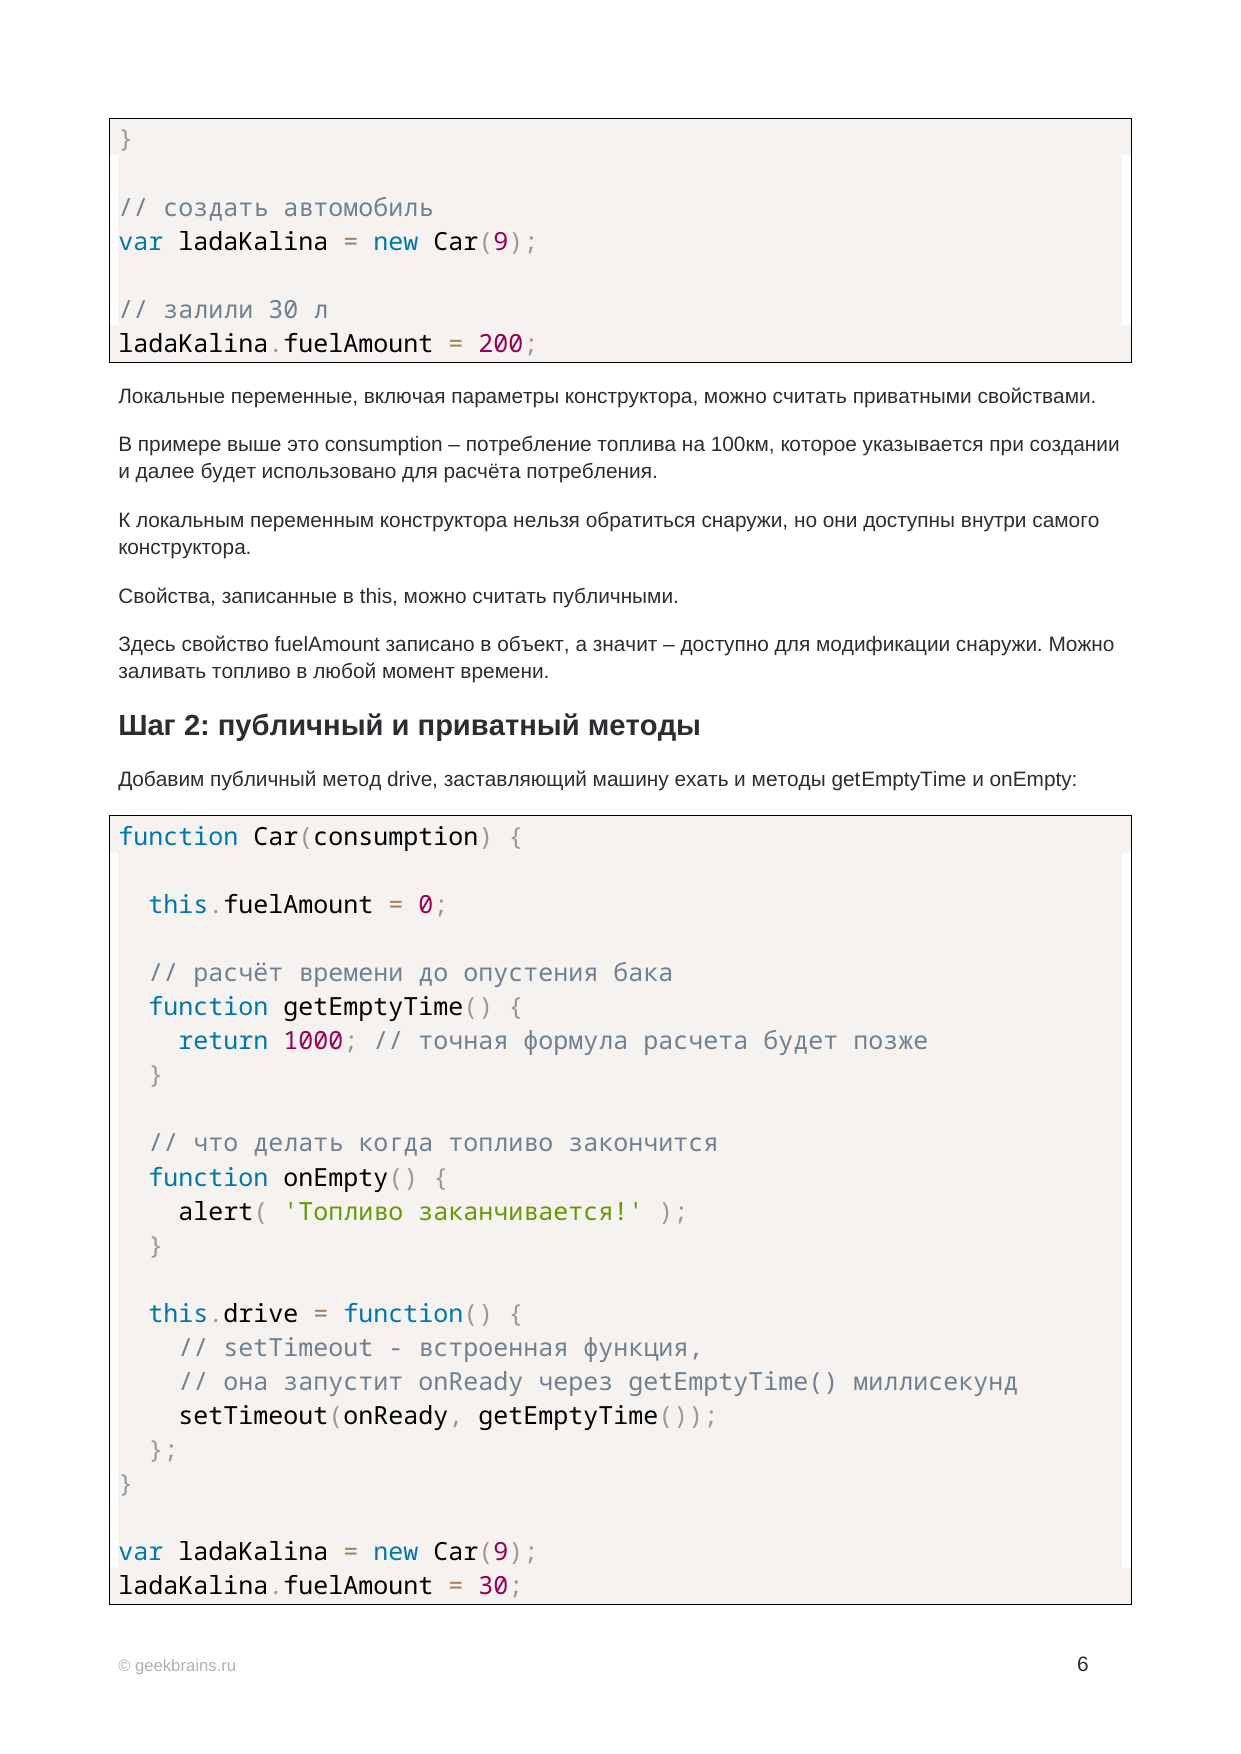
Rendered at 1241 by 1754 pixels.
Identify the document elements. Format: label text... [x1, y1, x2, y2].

text var ladaKalina = new Car(9); [118, 1534, 1122, 1565]
text setTimeout(onReady, getEmptyTime()); [118, 1398, 1122, 1432]
text // что делать когда топливо закончится [118, 1125, 1122, 1159]
text this.fuelAmount = 0; [118, 887, 1122, 921]
text return 1000; // точная формула расчета будет позже [118, 1023, 1122, 1057]
text К локальным переменным конструктора нельзя обратиться снаружи, но они доступны внутри самого конструктора. [118, 508, 1122, 559]
text // залили 30 л [118, 291, 1122, 322]
text ladaKalina.fuelAmount = 30; [110, 1565, 1131, 1604]
text // создать автомобиль [118, 189, 1122, 223]
text Здесь свойство fuelAmount записано в объект, а значит – доступно для модификации снаружи. Можно заливать топливо в любой момент времени. [118, 632, 1122, 683]
text var ladaKalina = new Car(9); [118, 223, 1122, 257]
text } [110, 119, 1131, 155]
text Добавим публичный метод drive, заставляющий машину ехать и методы getEmptyTime и onEmpty: [118, 767, 1122, 791]
text // setTimeout - встроенная функция, [118, 1329, 1122, 1363]
text // она запустит onReady через getEmptyTime() миллисекунд [118, 1363, 1122, 1398]
text this.drive = function() { [118, 1295, 1122, 1329]
text ladaKalina.fuelAmount = 200; [110, 322, 1131, 362]
text Шаг 2: публичный и приватный методы [118, 708, 1122, 741]
text function Car(consumption) { [110, 816, 1131, 853]
text }; [118, 1432, 1122, 1466]
text В примере выше это consumption – потребление топлива на 100км, которое указывается при создании и далее будет использовано для расчёта потребления. [118, 432, 1122, 483]
text // расчёт времени до опустения бака [118, 955, 1122, 989]
text function getEmptyTime() { [118, 989, 1122, 1023]
text Свойства, записанные в this, можно считать публичными. [118, 583, 1122, 607]
text Локальные переменные, включая параметры конструктора, можно считать приватными свойствами. [118, 383, 1122, 407]
text } [118, 1227, 1122, 1261]
text function onEmpty() { [118, 1159, 1122, 1193]
text } [118, 1057, 1122, 1091]
text alert( 'Топливо заканчивается!' ); [118, 1193, 1122, 1227]
text } [118, 1466, 1122, 1500]
